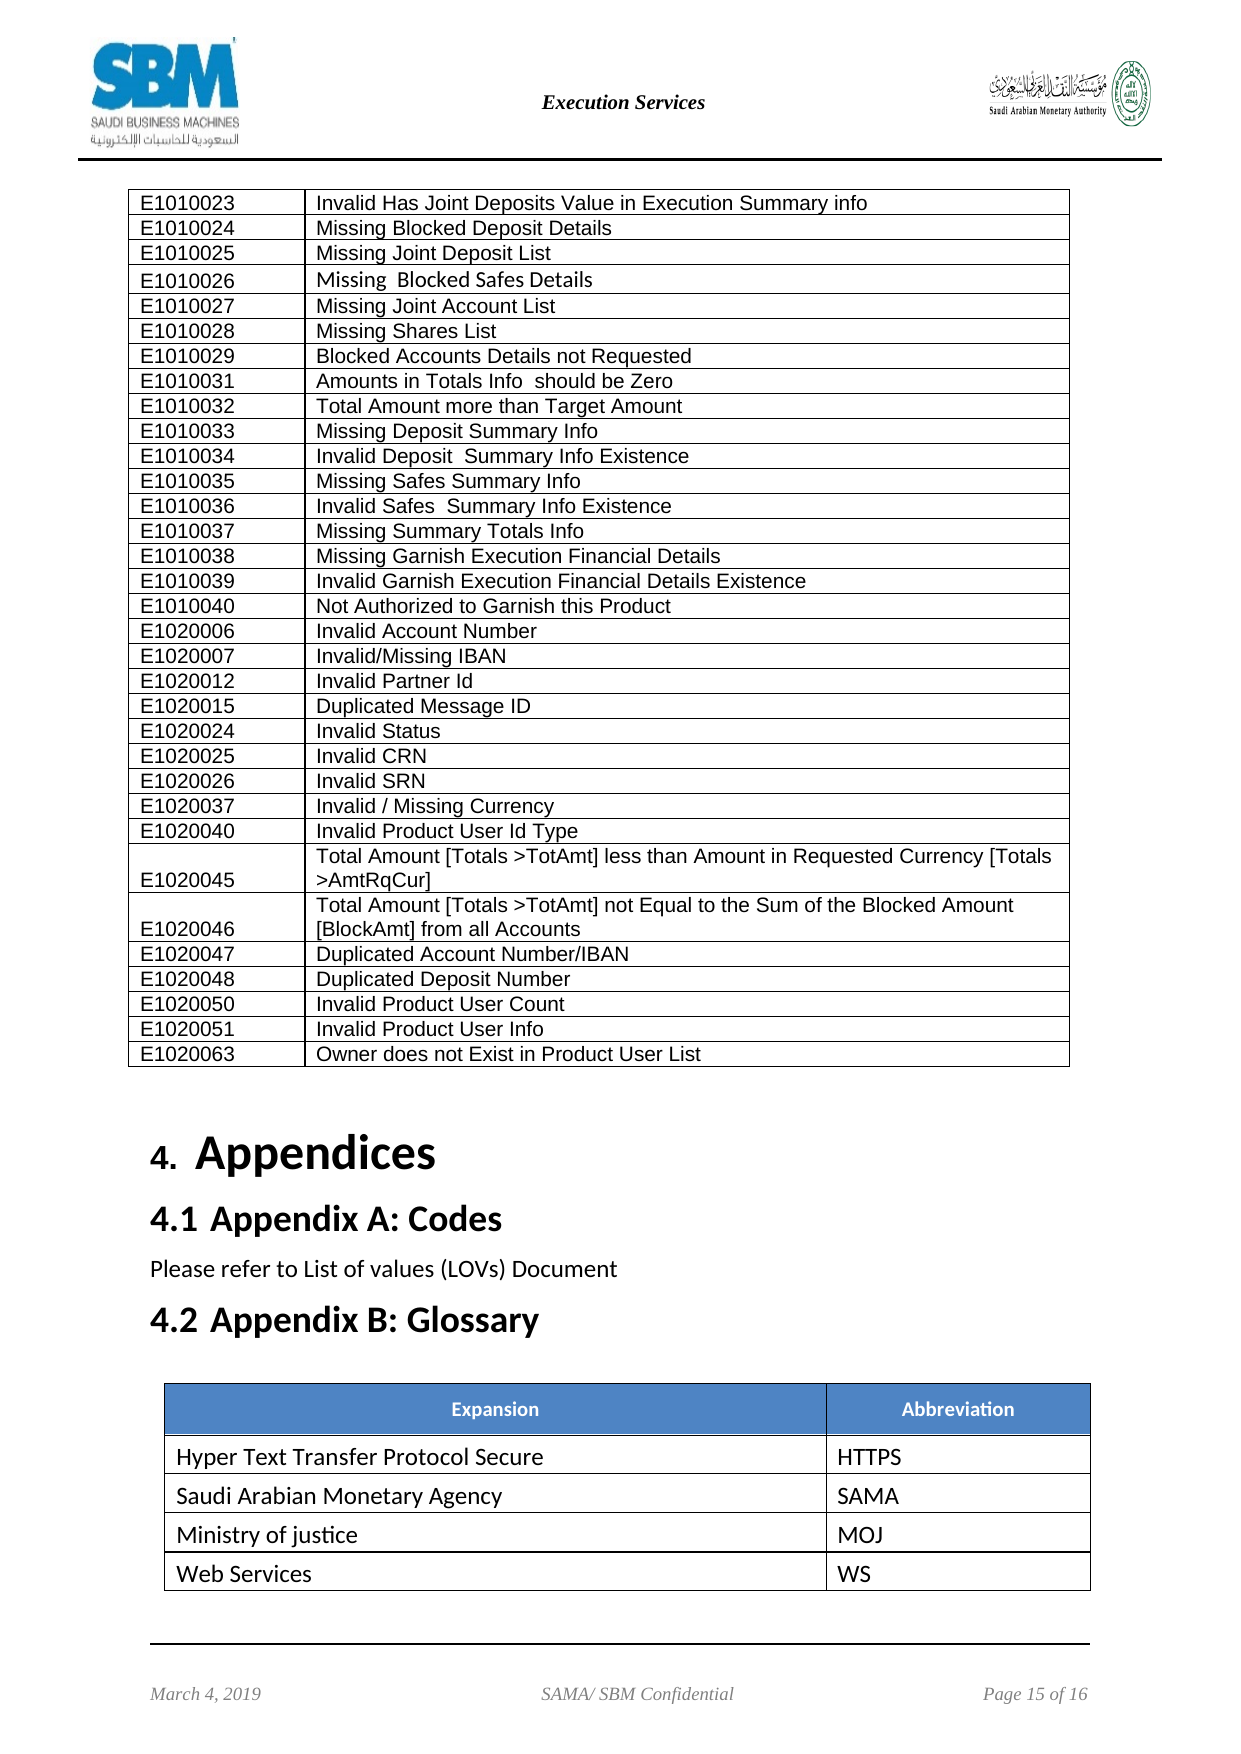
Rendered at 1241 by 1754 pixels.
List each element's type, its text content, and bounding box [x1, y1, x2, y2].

table_cell MOJ [827, 1513, 1090, 1551]
table_cell WS [827, 1553, 1090, 1590]
table_cell E1010034 [129, 444, 304, 468]
table_cell SAMA [827, 1474, 1090, 1512]
table_cell Missing Blocked Deposit Details [306, 215, 1069, 239]
picture [89, 37, 240, 150]
table_cell Total Amount [Totals >TotAmt] not Equal to the Sum of the Blocked Amount [BlockAmt] from all Accounts [306, 893, 1069, 941]
table_cell Invalid Product User Count [306, 992, 1069, 1016]
table_cell Hyper Text Transfer Protocol Secure [165, 1436, 826, 1473]
table_cell E1020015 [129, 694, 304, 718]
table_cell Invalid Safes Summary Info Existence [306, 494, 1069, 518]
table_cell Owner does not Exist in Product User List [306, 1042, 1069, 1066]
table_cell E1020050 [129, 992, 304, 1016]
table_cell Not Authorized to Garnish this Product [306, 594, 1069, 618]
table_cell E1010027 [129, 294, 304, 318]
table_cell E1010040 [129, 594, 304, 618]
table_cell Duplicated Account Number/IBAN [306, 942, 1069, 966]
table_cell E1010024 [129, 215, 304, 239]
table_cell E1010039 [129, 569, 304, 593]
table_cell Invalid Product User Info [306, 1017, 1069, 1041]
table_cell HTTPS [827, 1436, 1090, 1473]
table_cell Invalid Product User Id Type [306, 819, 1069, 843]
table_cell Missing Garnish Execution Financial Details [306, 544, 1069, 568]
table_cell Total Amount [Totals >TotAmt] less than Amount in Requested Currency [Totals >AmtRqCur] [306, 844, 1069, 892]
table_cell Total Amount more than Target Amount [306, 394, 1069, 418]
table_cell Missing Joint Account List [306, 294, 1069, 318]
subtitle Appendices [150, 1121, 1090, 1182]
table_cell E1010031 [129, 369, 304, 393]
table_cell E1010025 [129, 240, 304, 264]
table_cell E1020045 [129, 844, 304, 892]
table_cell Saudi Arabian Monetary Agency [165, 1474, 826, 1512]
table_cell E1020012 [129, 669, 304, 693]
table_cell E1020047 [129, 942, 304, 966]
table_cell Amounts in Totals Info should be Zero [306, 369, 1069, 393]
table_cell E1010038 [129, 544, 304, 568]
subtitle Appendix B: Glossary [150, 1296, 1090, 1342]
table_cell E1010032 [129, 394, 304, 418]
table_cell E1020025 [129, 744, 304, 768]
table_cell Missing Deposit Summary Info [306, 419, 1069, 443]
table_cell E1020024 [129, 719, 304, 743]
table_cell E1020026 [129, 769, 304, 793]
table_header Expansion [165, 1384, 826, 1434]
table_cell Missing Safes Summary Info [306, 469, 1069, 493]
table_cell E1010028 [129, 319, 304, 343]
table_cell Invalid Status [306, 719, 1069, 743]
table_cell E1020007 [129, 644, 304, 668]
table_cell Missing Joint Deposit List [306, 240, 1069, 264]
table_cell E1010033 [129, 419, 304, 443]
table_cell Duplicated Deposit Number [306, 967, 1069, 991]
table_cell E1020063 [129, 1042, 304, 1066]
table_cell Web Services [165, 1553, 826, 1590]
table_cell Duplicated Message ID [306, 694, 1069, 718]
table_cell Invalid Account Number [306, 619, 1069, 643]
table_cell Blocked Accounts Details not Requested [306, 344, 1069, 368]
table_cell E1020048 [129, 967, 304, 991]
table_cell E1020040 [129, 819, 304, 843]
table_cell E1010037 [129, 519, 304, 543]
table_cell E1020046 [129, 893, 304, 941]
table_cell Invalid SRN [306, 769, 1069, 793]
table_cell E1010026 [129, 265, 304, 293]
subtitle Appendix A: Codes [150, 1194, 1090, 1240]
table_cell E1020037 [129, 794, 304, 818]
table_cell Ministry of justice [165, 1513, 826, 1551]
table_cell E1020006 [129, 619, 304, 643]
table_cell Missing Blocked Safes Details [306, 265, 1069, 293]
table_cell Invalid / Missing Currency [306, 794, 1069, 818]
table_cell Invalid Has Joint Deposits Value in Execution Summary info [306, 190, 1069, 214]
table_cell Invalid Deposit Summary Info Existence [306, 444, 1069, 468]
table_cell E1020051 [129, 1017, 304, 1041]
table_cell Invalid Partner Id [306, 669, 1069, 693]
table_cell E1010036 [129, 494, 304, 518]
picture [988, 56, 1151, 132]
text Please refer to List of values (LOVs) Document [150, 1253, 1090, 1283]
table_cell Missing Shares List [306, 319, 1069, 343]
table_cell E1010023 [129, 190, 304, 214]
table_cell Invalid/Missing IBAN [306, 644, 1069, 668]
table_cell Invalid Garnish Execution Financial Details Existence [306, 569, 1069, 593]
table_cell Missing Summary Totals Info [306, 519, 1069, 543]
table_header Abbreviation [827, 1384, 1090, 1434]
table_cell E1010029 [129, 344, 304, 368]
table_cell Invalid CRN [306, 744, 1069, 768]
table_cell E1010035 [129, 469, 304, 493]
